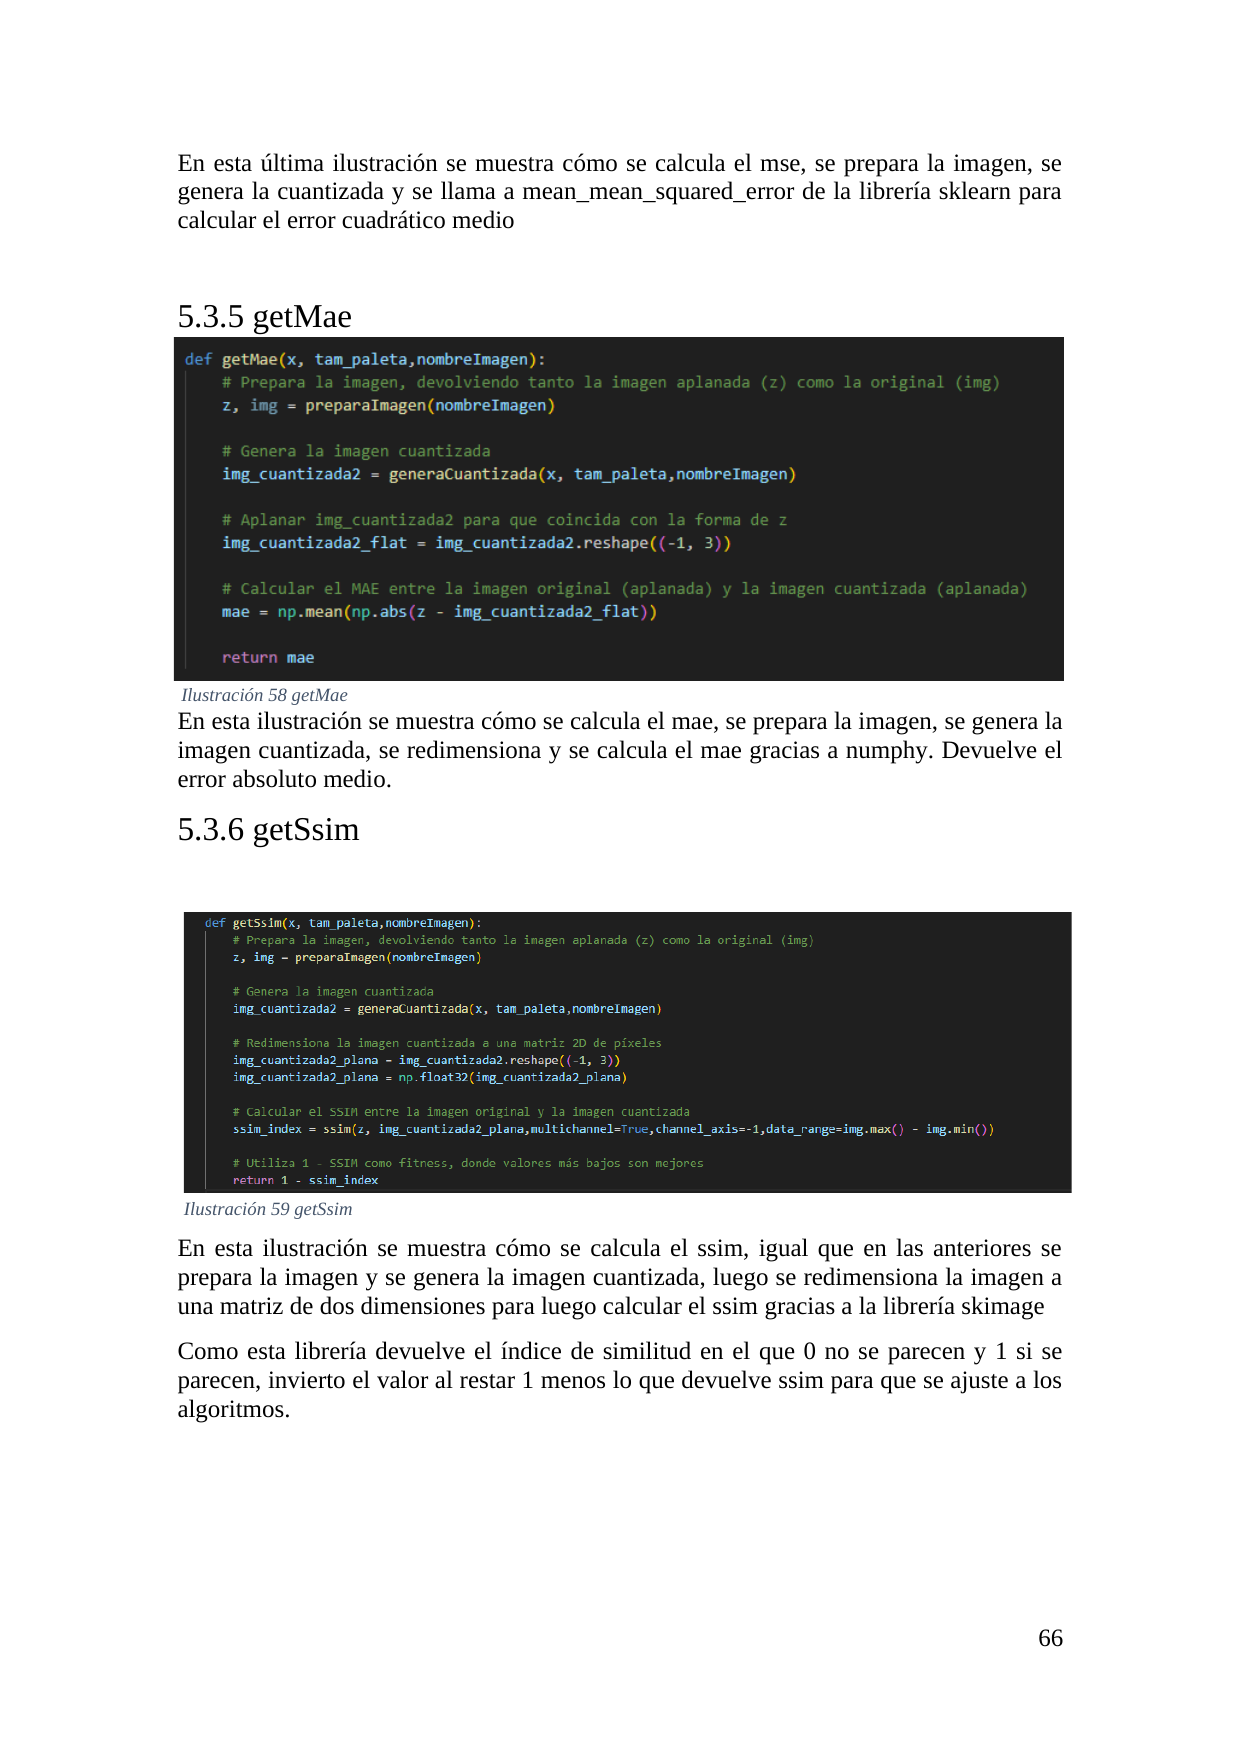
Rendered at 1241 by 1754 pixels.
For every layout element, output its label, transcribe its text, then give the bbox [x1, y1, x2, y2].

text En esta última ilustración se muestra cómo se calcula el mse, se prepara la imagen, se genera la cuantizada y se llama a mean_mean_squared_error de la librería sklearn para calcular el error cuadrático medio [177, 148, 1063, 234]
text En esta ilustración se muestra cómo se calcula el mae, se prepara la imagen, se genera la imagen cuantizada, se redimensiona y se calcula el mae gracias a numphy. Devuelve el error absoluto medio. [177, 681, 1063, 793]
subtitle 5.3.6 getSsim [177, 809, 1063, 848]
picture [183, 912, 1072, 1193]
picture [173, 337, 1064, 681]
subtitle 5.3.5 getMae [177, 296, 1063, 334]
text Como esta librería devuelve el índice de similitud en el que 0 no se parecen y 1 si se parecen, invierto el valor al restar 1 menos lo que devuelve ssim para que se ajuste a los algoritmos. [177, 1336, 1063, 1422]
